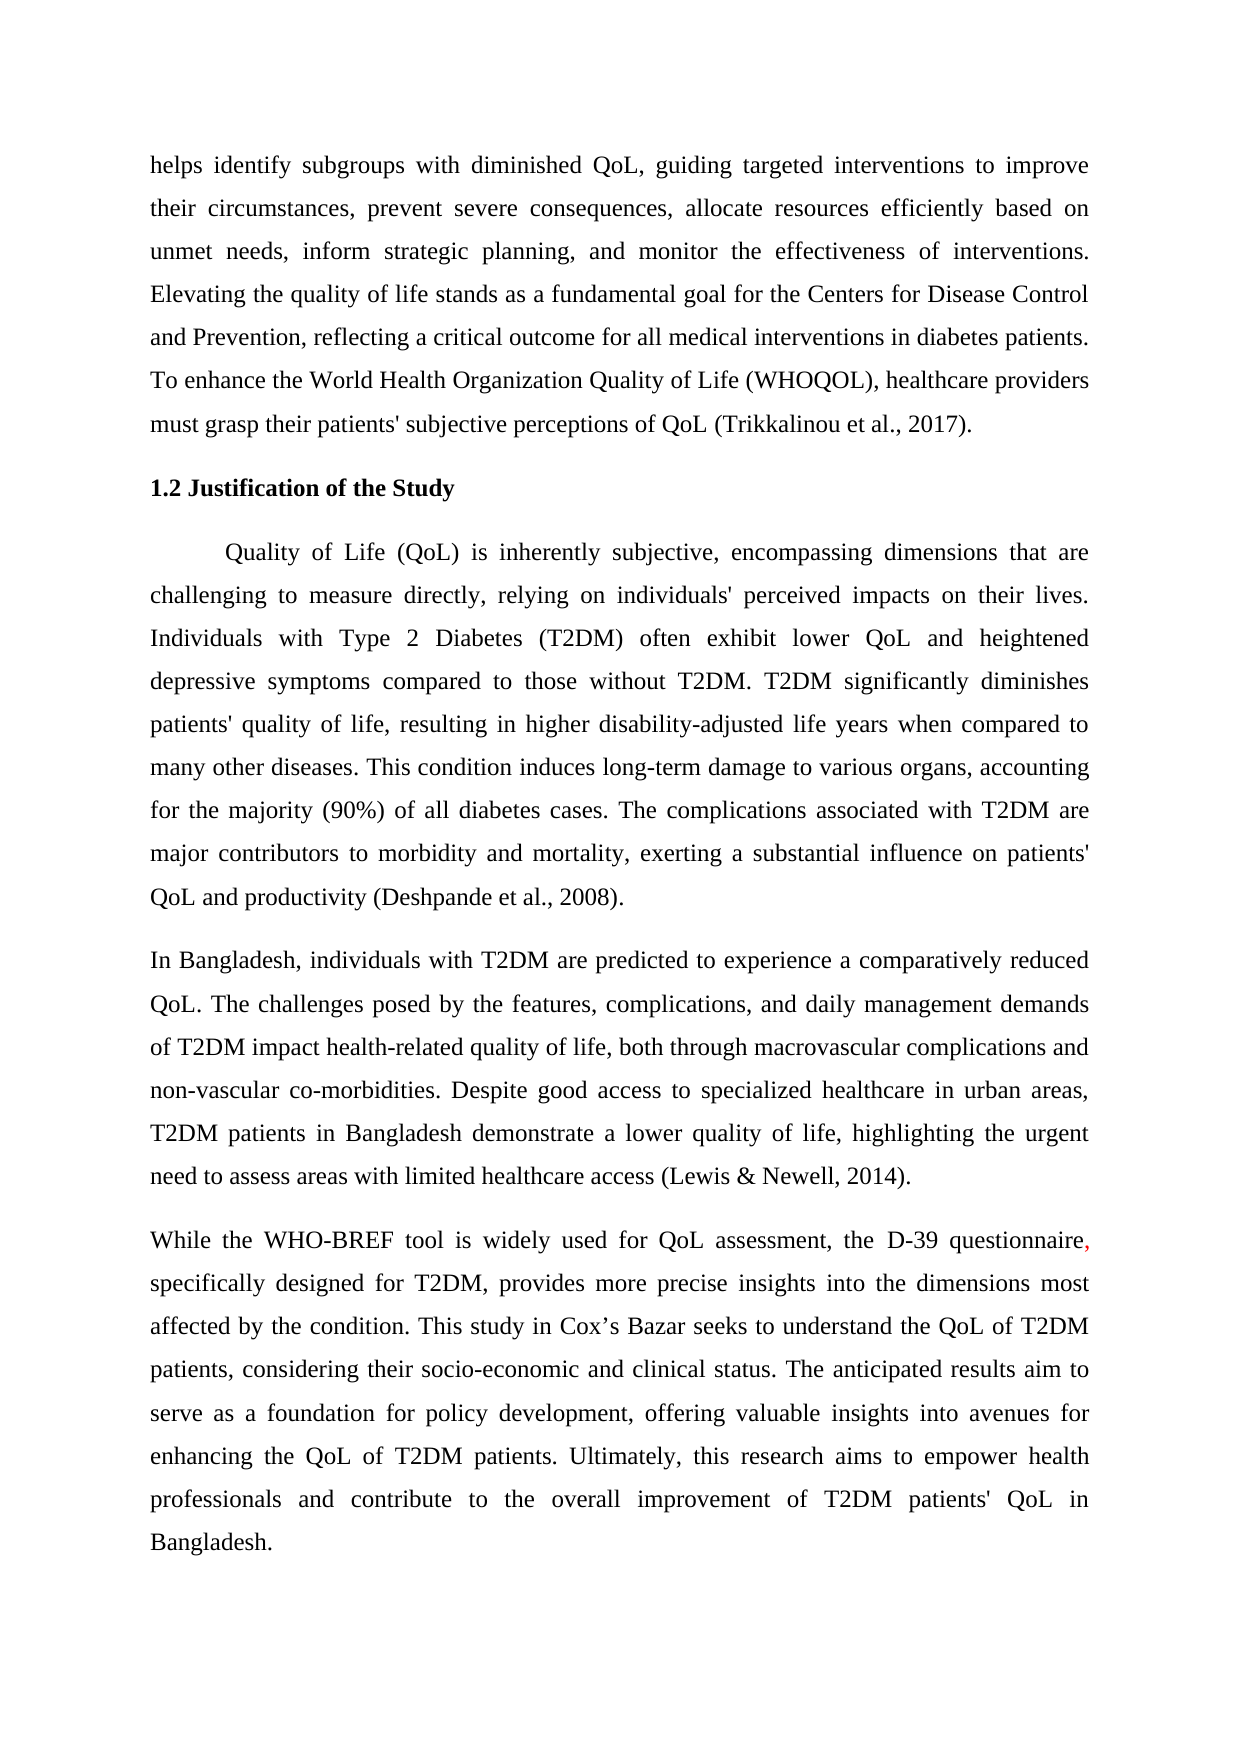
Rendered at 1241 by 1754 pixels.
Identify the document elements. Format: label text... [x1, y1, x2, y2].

text Quality of Life (QoL) is inherently subjective, encompassing dimensions that are challenging to measure directly, relying on individuals' perceived impacts on their lives. Individuals with Type 2 Diabetes (T2DM) often exhibit lower QoL and heightened depressive symptoms compared to those without T2DM. T2DM significantly diminishes patients' quality of life, resulting in higher disability-adjusted life years when compared to many other diseases. This condition induces long-term damage to various organs, accounting for the majority (90%) of all diabetes cases. The complications associated with T2DM are major contributors to morbidity and mortality, exerting a substantial influence on patients' QoL and productivity . [150, 537, 1090, 910]
text In Bangladesh, individuals with T2DM are predicted to experience a comparatively reduced QoL. The challenges posed by the features, complications, and daily management demands of T2DM impact health-related quality of life, both through macrovascular complications and non-vascular co-morbidities. Despite good access to specialized healthcare in urban areas, T2DM patients in Bangladesh demonstrate a lower quality of life, highlighting the urgent need to assess areas with limited healthcare access . [150, 946, 1090, 1190]
text While the WHO-BREF tool is widely used for QoL assessment, the D-39 questionnaire, specifically designed for T2DM, provides more precise insights into the dimensions most affected by the condition. This study in Cox’s Bazar seeks to understand the QoL of T2DM patients, considering their socio-economic and clinical status. The anticipated results aim to serve as a foundation for policy development, offering valuable insights into avenues for enhancing the QoL of T2DM patients. Ultimately, this research aims to empower health professionals and contribute to the overall improvement of T2DM patients' QoL in Bangladesh. [150, 1225, 1090, 1556]
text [150, 150, 1090, 437]
text 1.2 Justification of the Study [150, 473, 1090, 501]
